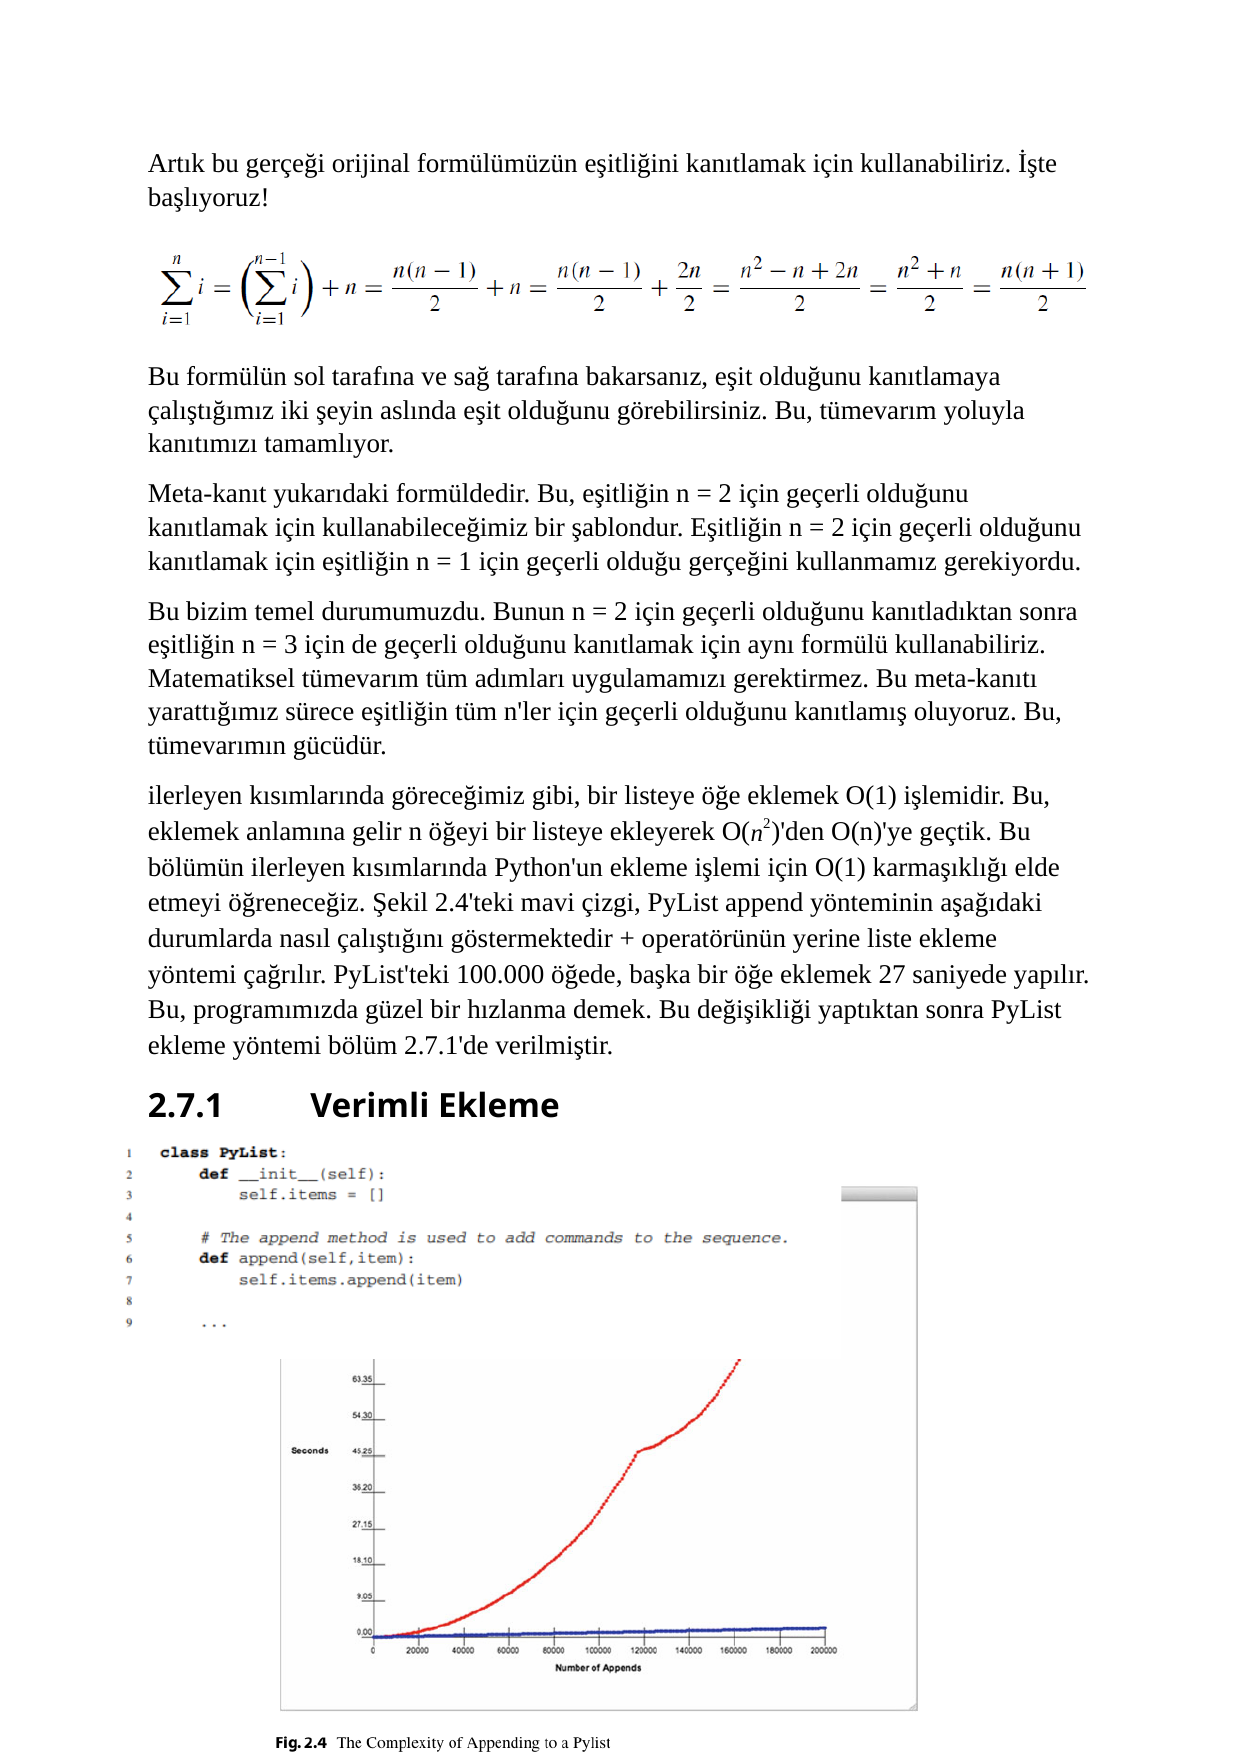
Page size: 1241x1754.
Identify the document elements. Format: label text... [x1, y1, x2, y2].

text ilerleyen kısımlarında göreceğimiz gibi, bir listeye öğe eklemek O(1) işlemidir. Bu, eklemek anlamına gelir n öğeyi bir listeye ekleyerek O()'den O(n)'ye geçtik. Bu bölümün ilerleyen kısımlarında Python'un ekleme işlemi için O(1) karmaşıklığı elde etmeyi öğreneceğiz. Şekil 2.4'teki mavi çizgi, PyList append yönteminin aşağıdaki durumlarda nasıl çalıştığını göstermektedir + operatörünün yerine liste ekleme yöntemi çağrılır. PyList'teki 100.000 öğede, başka bir öğe eklemek 27 saniyede yapılır. Bu, programımızda güzel bir hızlanma demek. Bu değişikliği yaptıktan sonra PyList ekleme yöntemi bölüm 2.7.1'de verilmiştir. [148, 779, 1093, 1060]
text Artık bu gerçeği orijinal formülümüzün eşitliğini kanıtlamak için kullanabiliriz. İşte başlıyoruz! [148, 148, 1093, 212]
text Bu formülün sol tarafına ve sağ tarafına bakarsanız, eşit olduğunu kanıtlamaya çalıştığımız iki şeyin aslında eşit olduğunu görebilirsiniz. Bu, tümevarım yoluyla kanıtımızı tamamlıyor. [148, 360, 1093, 458]
text Bu bizim temel durumumuzdu. Bunun n = 2 için geçerli olduğunu kanıtladıktan sonra eşitliğin n = 3 için de geçerli olduğunu kanıtlamak için aynı formülü kullanabiliriz. Matematiksel tümevarım tüm adımları uygulamamızı gerektirmez. Bu meta-kanıtı yarattığımız sürece eşitliğin tüm n'ler için geçerli olduğunu kanıtlamış oluyoruz. Bu, tümevarımın gücüdür. [148, 595, 1093, 760]
picture [108, 1139, 923, 1754]
text 2.7.1 Verimli Ekleme [148, 1082, 1093, 1127]
text Meta-kanıt yukarıdaki formüldedir. Bu, eşitliğin n = 2 için geçerli olduğunu kanıtlamak için kullanabileceğimiz bir şablondur. Eşitliğin n = 2 için geçerli olduğunu kanıtlamak için eşitliğin n = 1 için geçerli olduğu gerçeğini kullanmamız gerekiyordu. [148, 477, 1093, 576]
